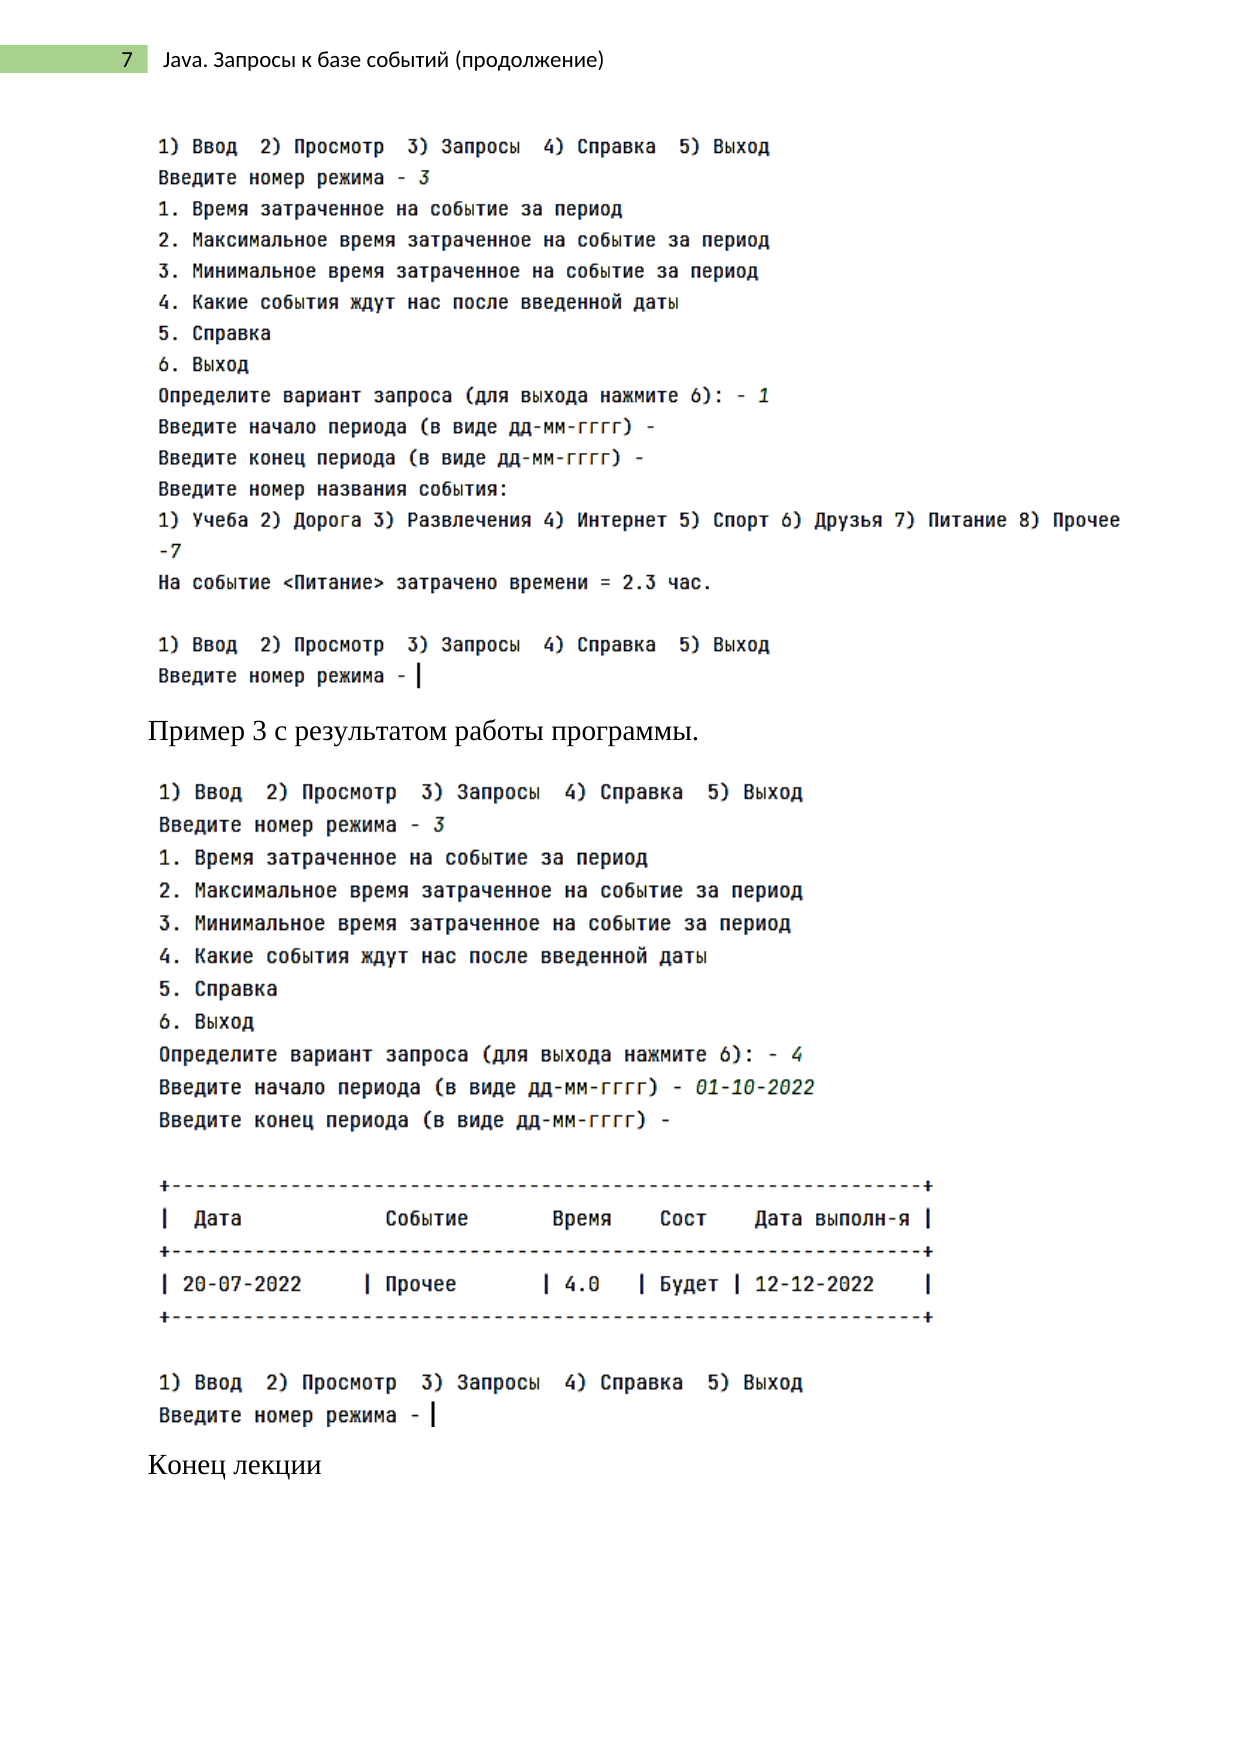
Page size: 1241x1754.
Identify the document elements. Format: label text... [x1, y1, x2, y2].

picture [147, 765, 1152, 1427]
text Пример 3 с результатом работы программы. [148, 713, 1152, 746]
picture [147, 118, 1152, 694]
text Конец лекции [148, 1447, 1152, 1480]
